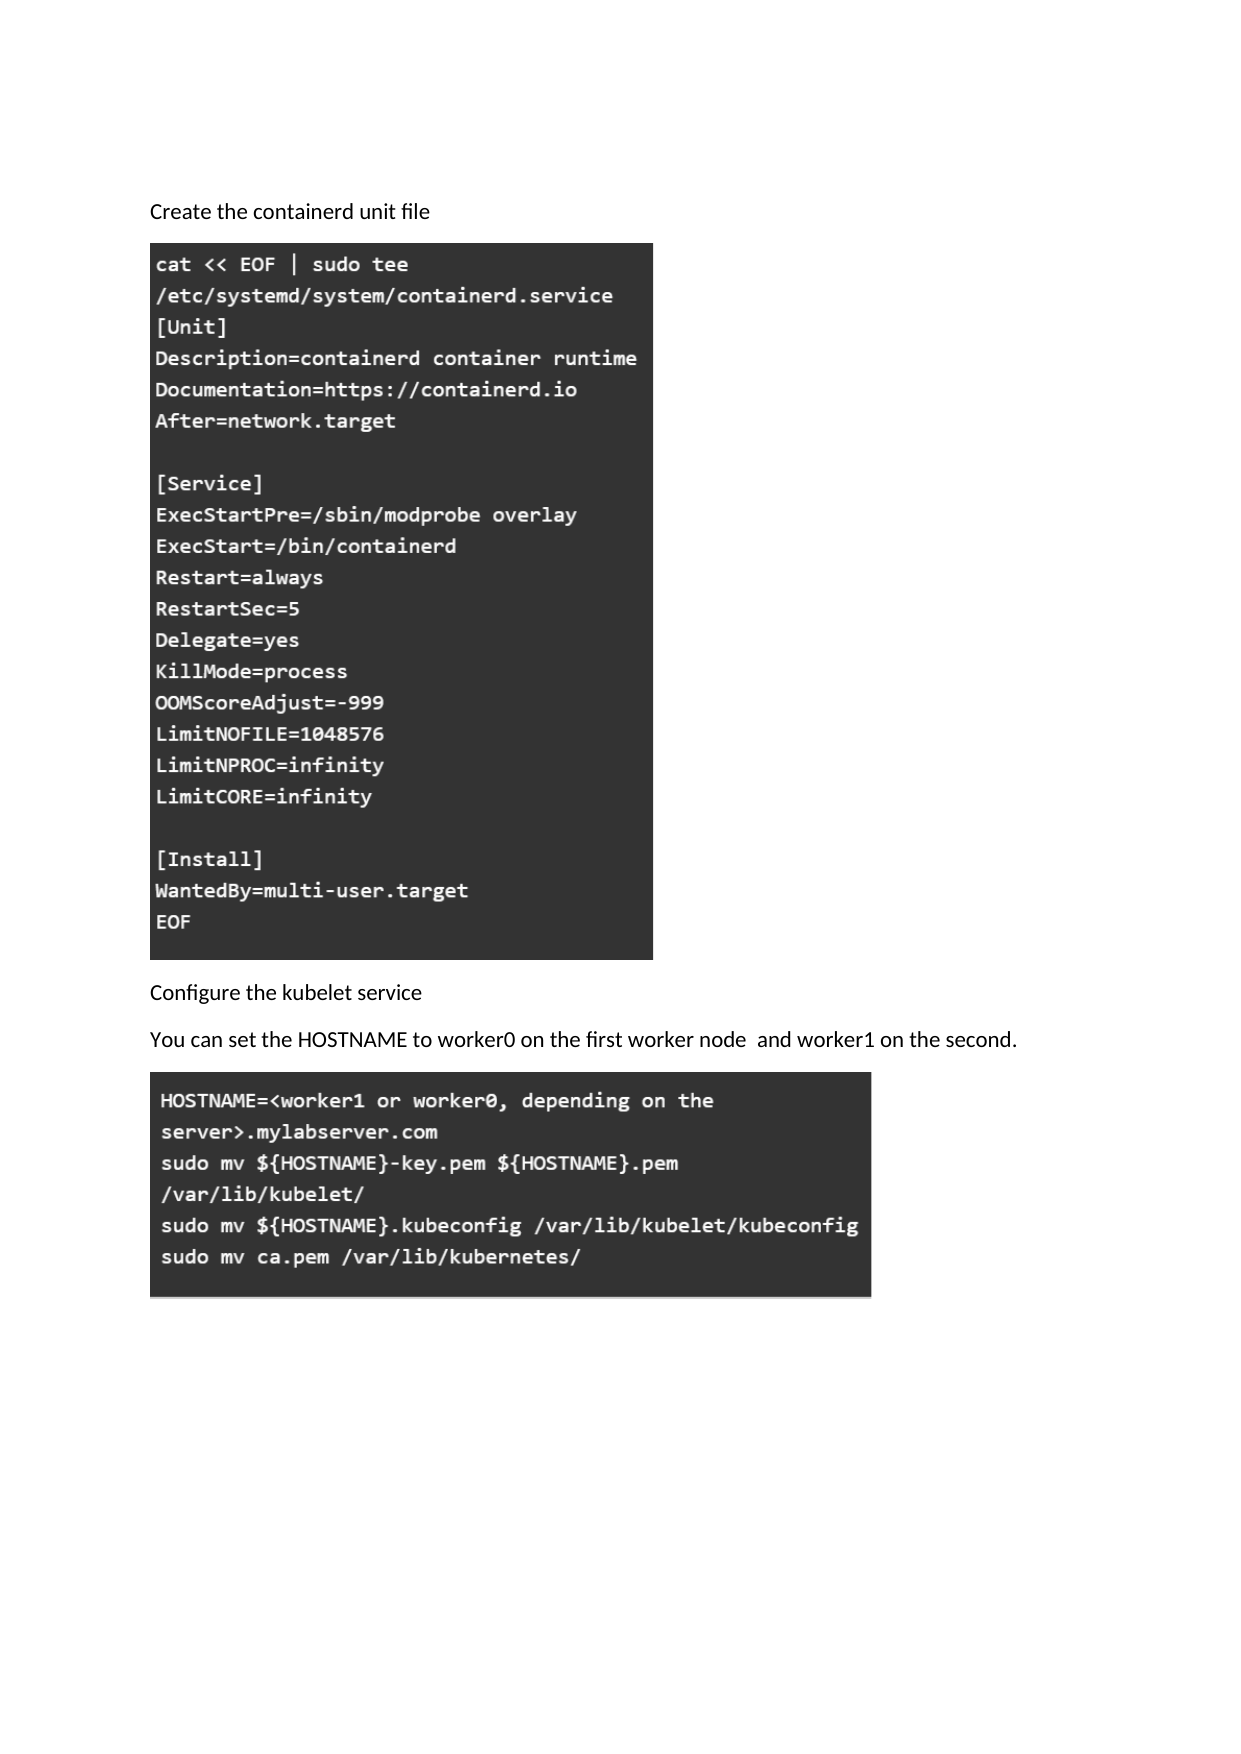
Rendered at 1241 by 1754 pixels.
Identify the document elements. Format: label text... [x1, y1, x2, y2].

picture [150, 1072, 872, 1301]
picture [150, 243, 654, 960]
text Create the containerd unit file [150, 197, 1090, 225]
text You can set the HOSTNAME to worker0 on the first worker node and worker1 on the second. [150, 1025, 1090, 1053]
text Configure the kubelet service [150, 978, 1090, 1006]
